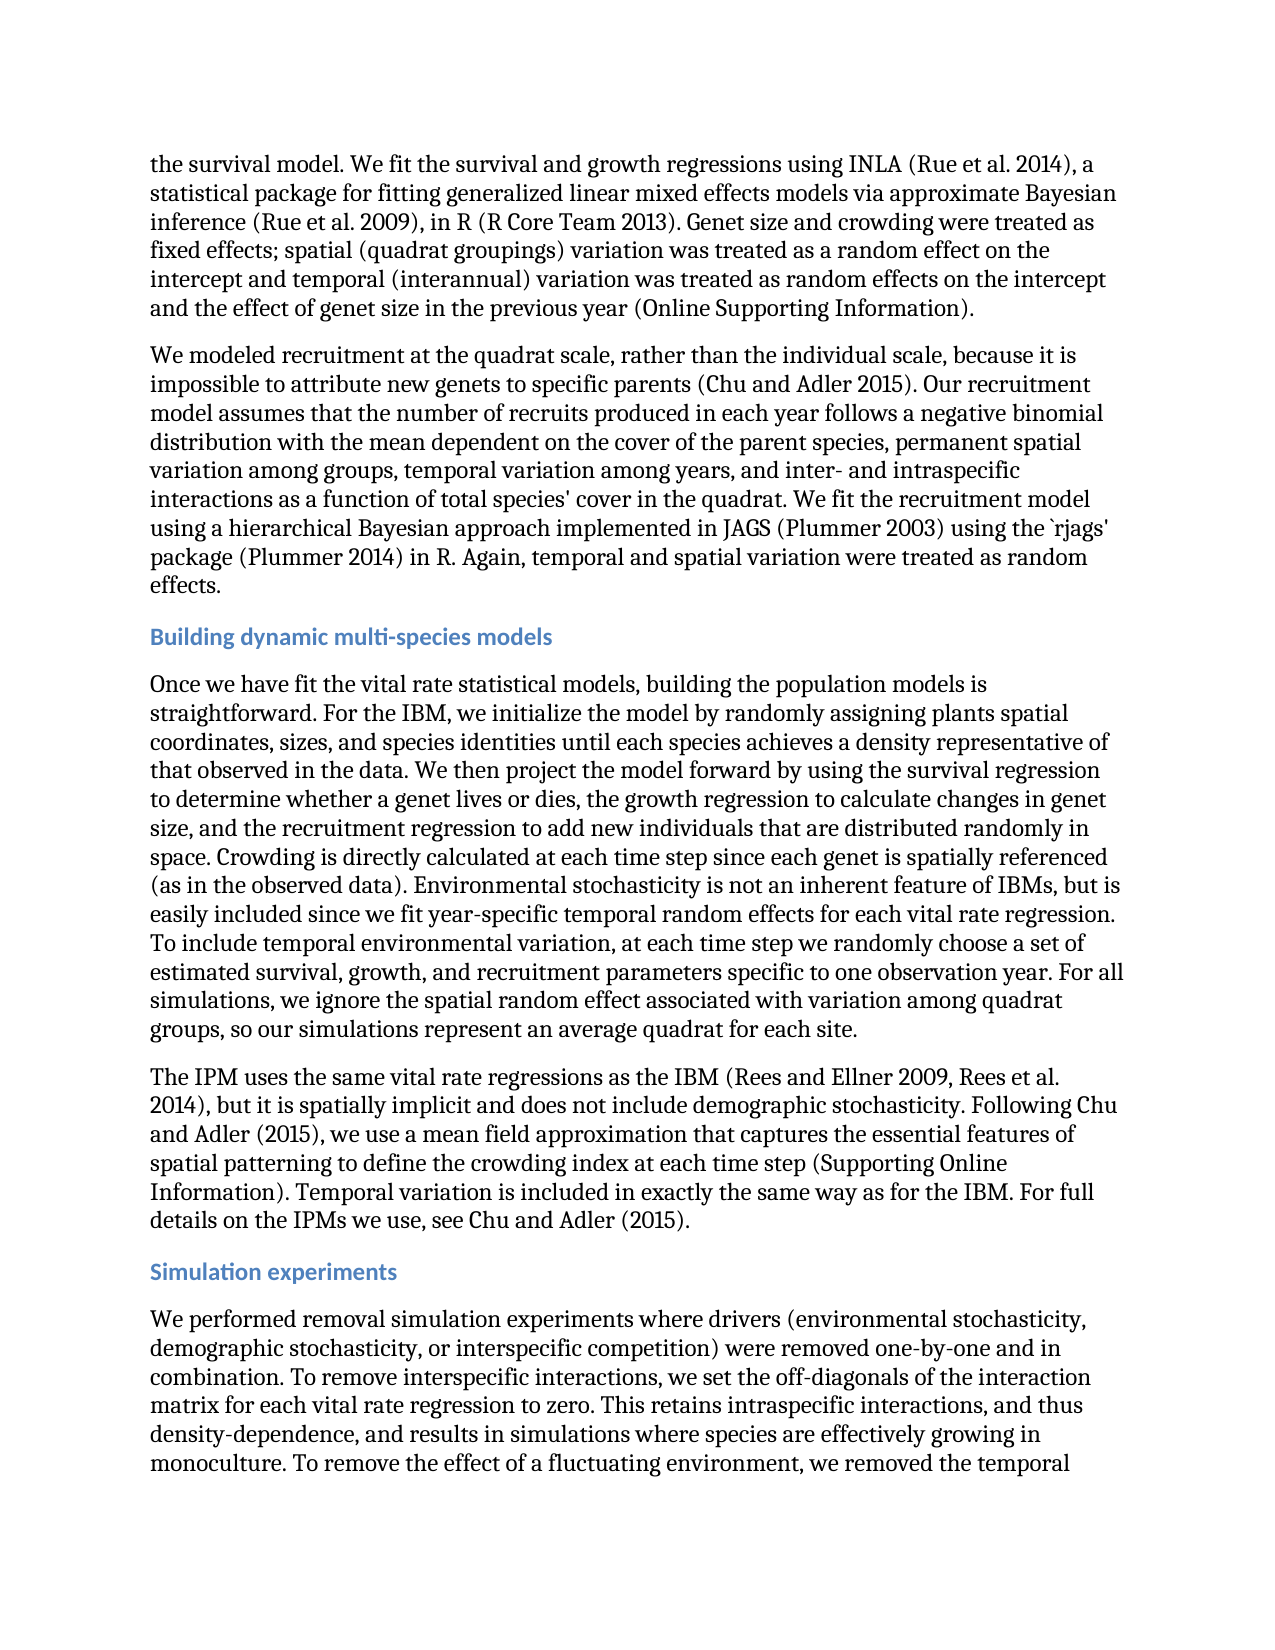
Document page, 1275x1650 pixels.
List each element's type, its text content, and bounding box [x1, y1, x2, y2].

text Once we have fit the vital rate statistical models, building the population models is straightforward. For the IBM, we initialize the model by randomly assigning plants spatial coordinates, sizes, and species identities until each species achieves a density representative of that observed in the data. We then project the model forward by using the survival regression to determine whether a genet lives or dies, the growth regression to calculate changes in genet size, and the recruitment regression to add new individuals that are distributed randomly in space. Crowding is directly calculated at each time step since each genet is spatially referenced (as in the observed data). Environmental stochasticity is not an inherent feature of IBMs, but is easily included since we fit year-specific temporal random effects for each vital rate regression. To include temporal environmental variation, at each time step we randomly choose a set of estimated survival, growth, and recruitment parameters specific to one observation year. For all simulations, we ignore the spatial random effect associated with variation among quadrat groups, so our simulations represent an average quadrat for each site. [150, 670, 1125, 1044]
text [150, 1305, 1125, 1478]
text The IPM uses the same vital rate regressions as the IBM (Rees and Ellner 2009, Rees et al. 2014), but it is spatially implicit and does not include demographic stochasticity. Following Chu and Adler (2015), we use a mean field approximation that captures the essential features of spatial patterning to define the crowding index at each time step (Supporting Online Information). Temporal variation is included in exactly the same way as for the IBM. For full details on the IPMs we use, see Chu and Adler (2015). [150, 1063, 1125, 1235]
text We modeled recruitment at the quadrat scale, rather than the individual scale, because it is impossible to attribute new genets to specific parents (Chu and Adler 2015). Our recruitment model assumes that the number of recruits produced in each year follows a negative binomial distribution with the mean dependent on the cover of the parent species, permanent spatial variation among groups, temporal variation among years, and inter- and intraspecific interactions as a function of total species' cover in the quadrat. We fit the recruitment model using a hierarchical Bayesian approach implemented in JAGS (Plummer 2003) using the `rjags' package (Plummer 2014) in R. Again, temporal and spatial variation were treated as random effects. [150, 341, 1125, 600]
subtitle Building dynamic multi-species models [150, 621, 1125, 651]
subtitle Simulation experiments [150, 1256, 1125, 1286]
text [150, 150, 1125, 322]
